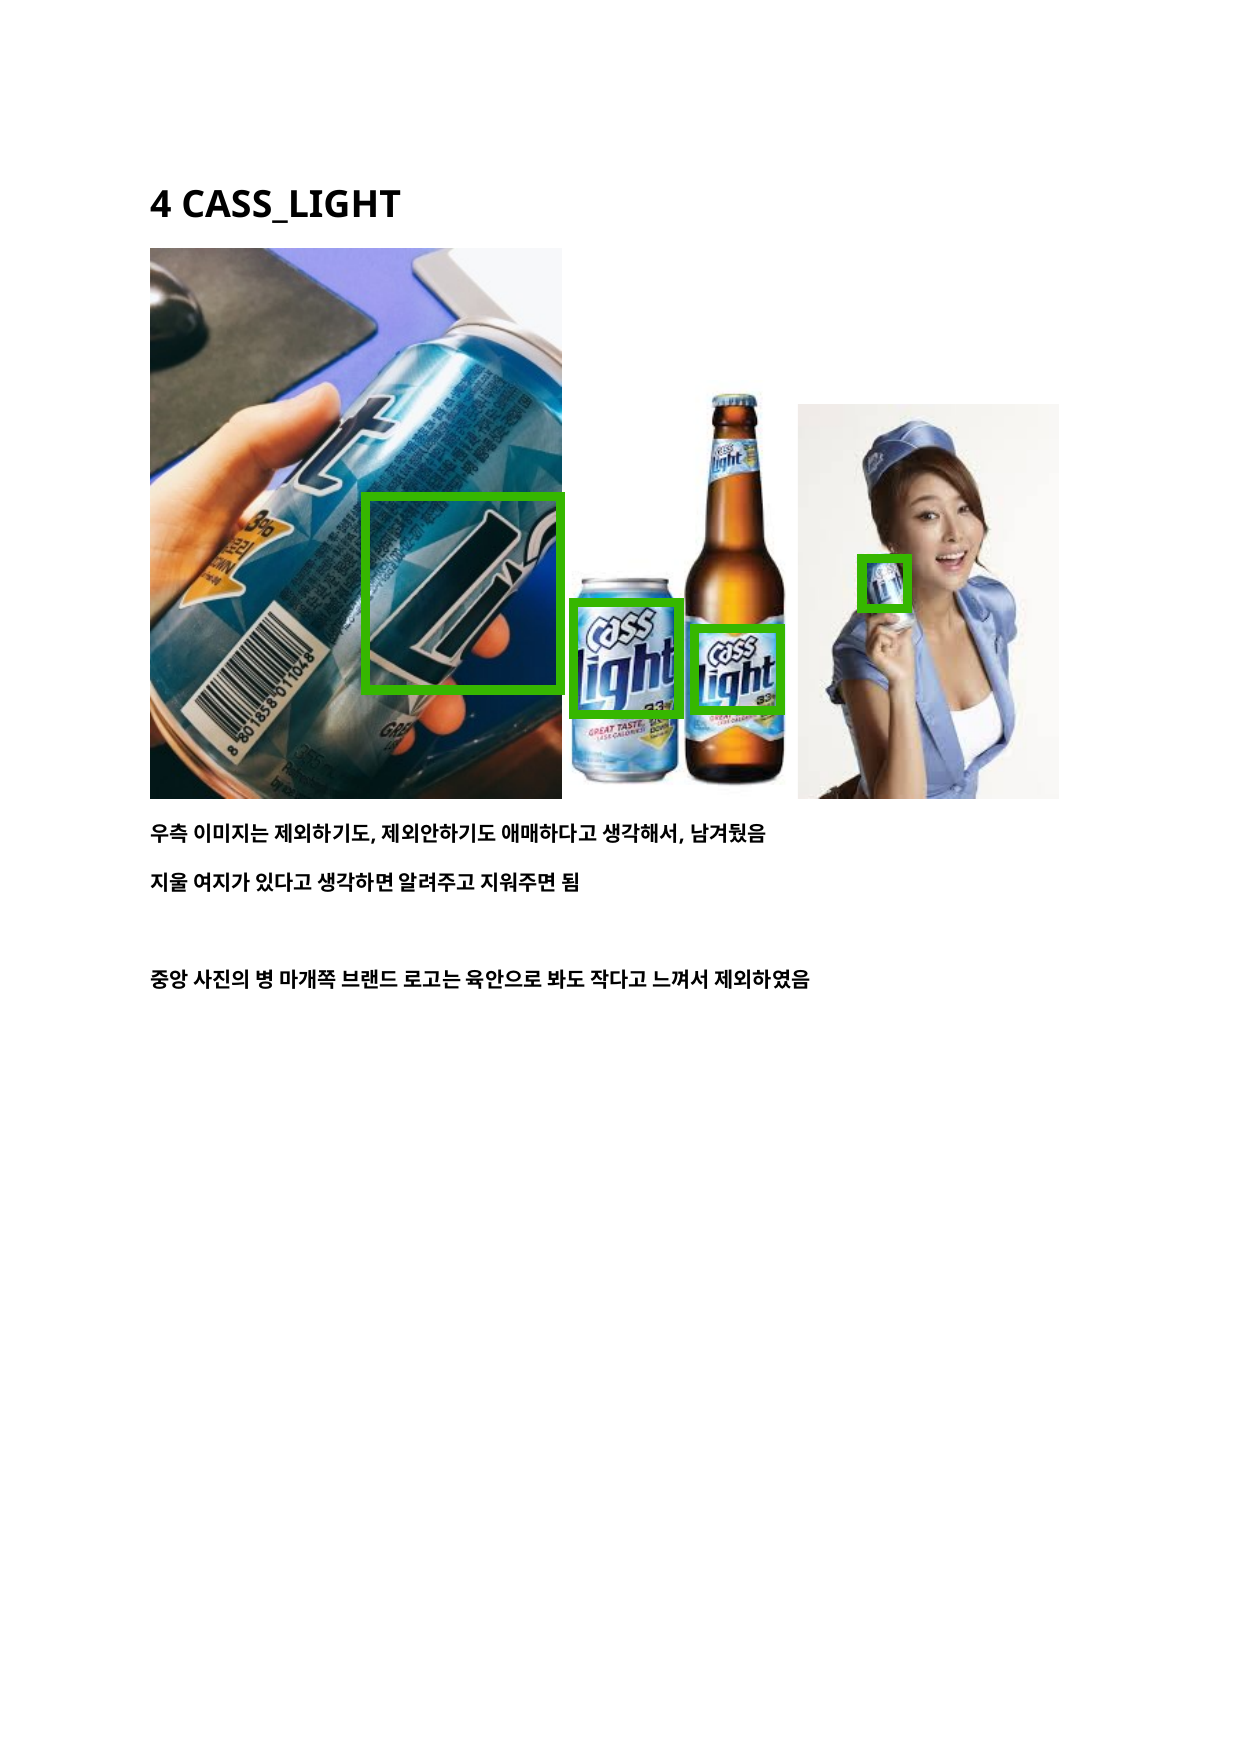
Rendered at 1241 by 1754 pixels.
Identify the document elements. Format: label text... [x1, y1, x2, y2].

text 지울 여지가 있다고 생각하면 알려주고 지워주면 됨 [150, 867, 1090, 897]
picture [150, 248, 1059, 799]
text 우측 이미지는 제외하기도, 제외안하기도 애매하다고 생각해서, 남겨뒀음 [150, 817, 1090, 848]
text 4 CASS_LIGHT [150, 177, 1090, 228]
text 중앙 사진의 병 마개쪽 브랜드 로고는 육안으로 봐도 작다고 느껴서 제외하였음 [150, 963, 1090, 993]
